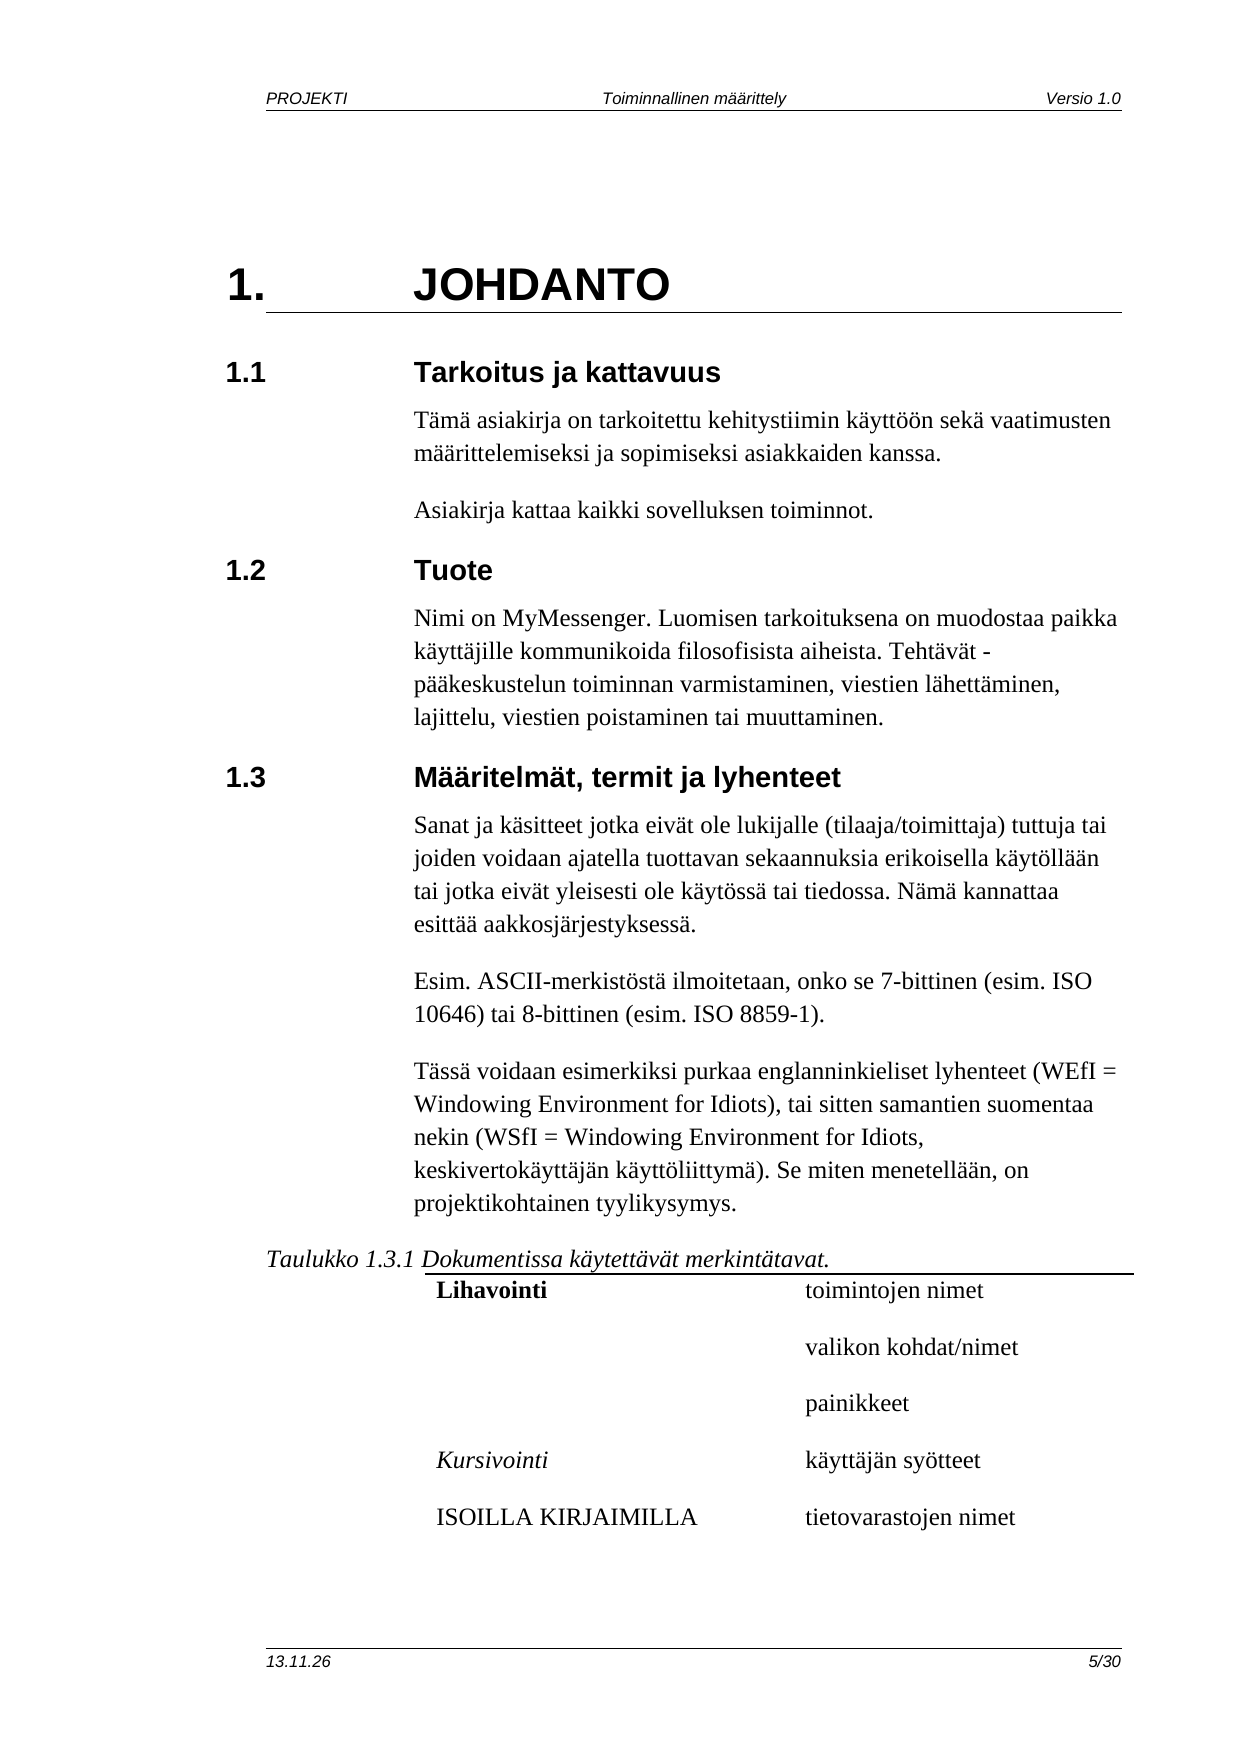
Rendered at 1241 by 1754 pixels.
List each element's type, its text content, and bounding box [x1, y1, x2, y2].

subtitle Määritelmät, termit ja lyhenteet [266, 760, 1122, 794]
table_header Lihavointi [425, 1275, 794, 1445]
table_cell ISOILLA KIRJAIMILLA [425, 1502, 794, 1558]
text Esim. ASCII-merkistöstä ilmoitetaan, onko se 7-bittinen (esim. ISO 10646) tai 8-bittinen (esim. ISO 8859-1). [413, 966, 1122, 1028]
subtitle JOHDANTO [266, 257, 1122, 312]
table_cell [794, 1502, 1133, 1558]
subtitle Tuote [266, 553, 1122, 586]
text Asiakirja kattaa kaikki sovelluksen toiminnot. [413, 495, 1122, 523]
text Taulukko 1.3.1 Dokumentissa käytettävät merkintätavat. [266, 1244, 1122, 1273]
text Tässä voidaan esimerkiksi purkaa englanninkieliset lyhenteet (WEfI = Windowing Environment for Idiots), tai sitten samantien suomentaa nekin (WSfI = Windowing Environment for Idiots, keskivertokäyttäjän käyttöliittymä). Se miten menetellään, on projektikohtainen tyylikysymys. [413, 1056, 1122, 1217]
subtitle Tarkoitus ja kattavuus [266, 355, 1122, 388]
text Sanat ja käsitteet jotka eivät ole lukijalle (tilaaja/toimittaja) tuttuja tai joiden voidaan ajatella tuottavan sekaannuksia erikoisella käytöllään tai jotka eivät yleisesti ole käytössä tai tiedossa. Nämä kannattaa esittää aakkosjärjestyksessä. [413, 810, 1122, 938]
table_cell käyttäjän syötteet [794, 1445, 1133, 1502]
text Nimi on MyMessenger. Luomisen tarkoituksena on muodostaa paikka käyttäjille kommunikoida filosofisista aiheista. Tehtävät - pääkeskustelun toiminnan varmistaminen, viestien lähettäminen, lajittelu, viestien poistaminen tai muuttaminen. [413, 603, 1122, 731]
table_cell Kursivointi [425, 1445, 794, 1502]
table_header toimintojen nimet valikon kohdat/nimet painikkeet [794, 1275, 1133, 1445]
text Tämä asiakirja on tarkoitettu kehitystiimin käyttöön sekä vaatimusten määrittelemiseksi ja sopimiseksi asiakkaiden kanssa. [413, 405, 1122, 467]
